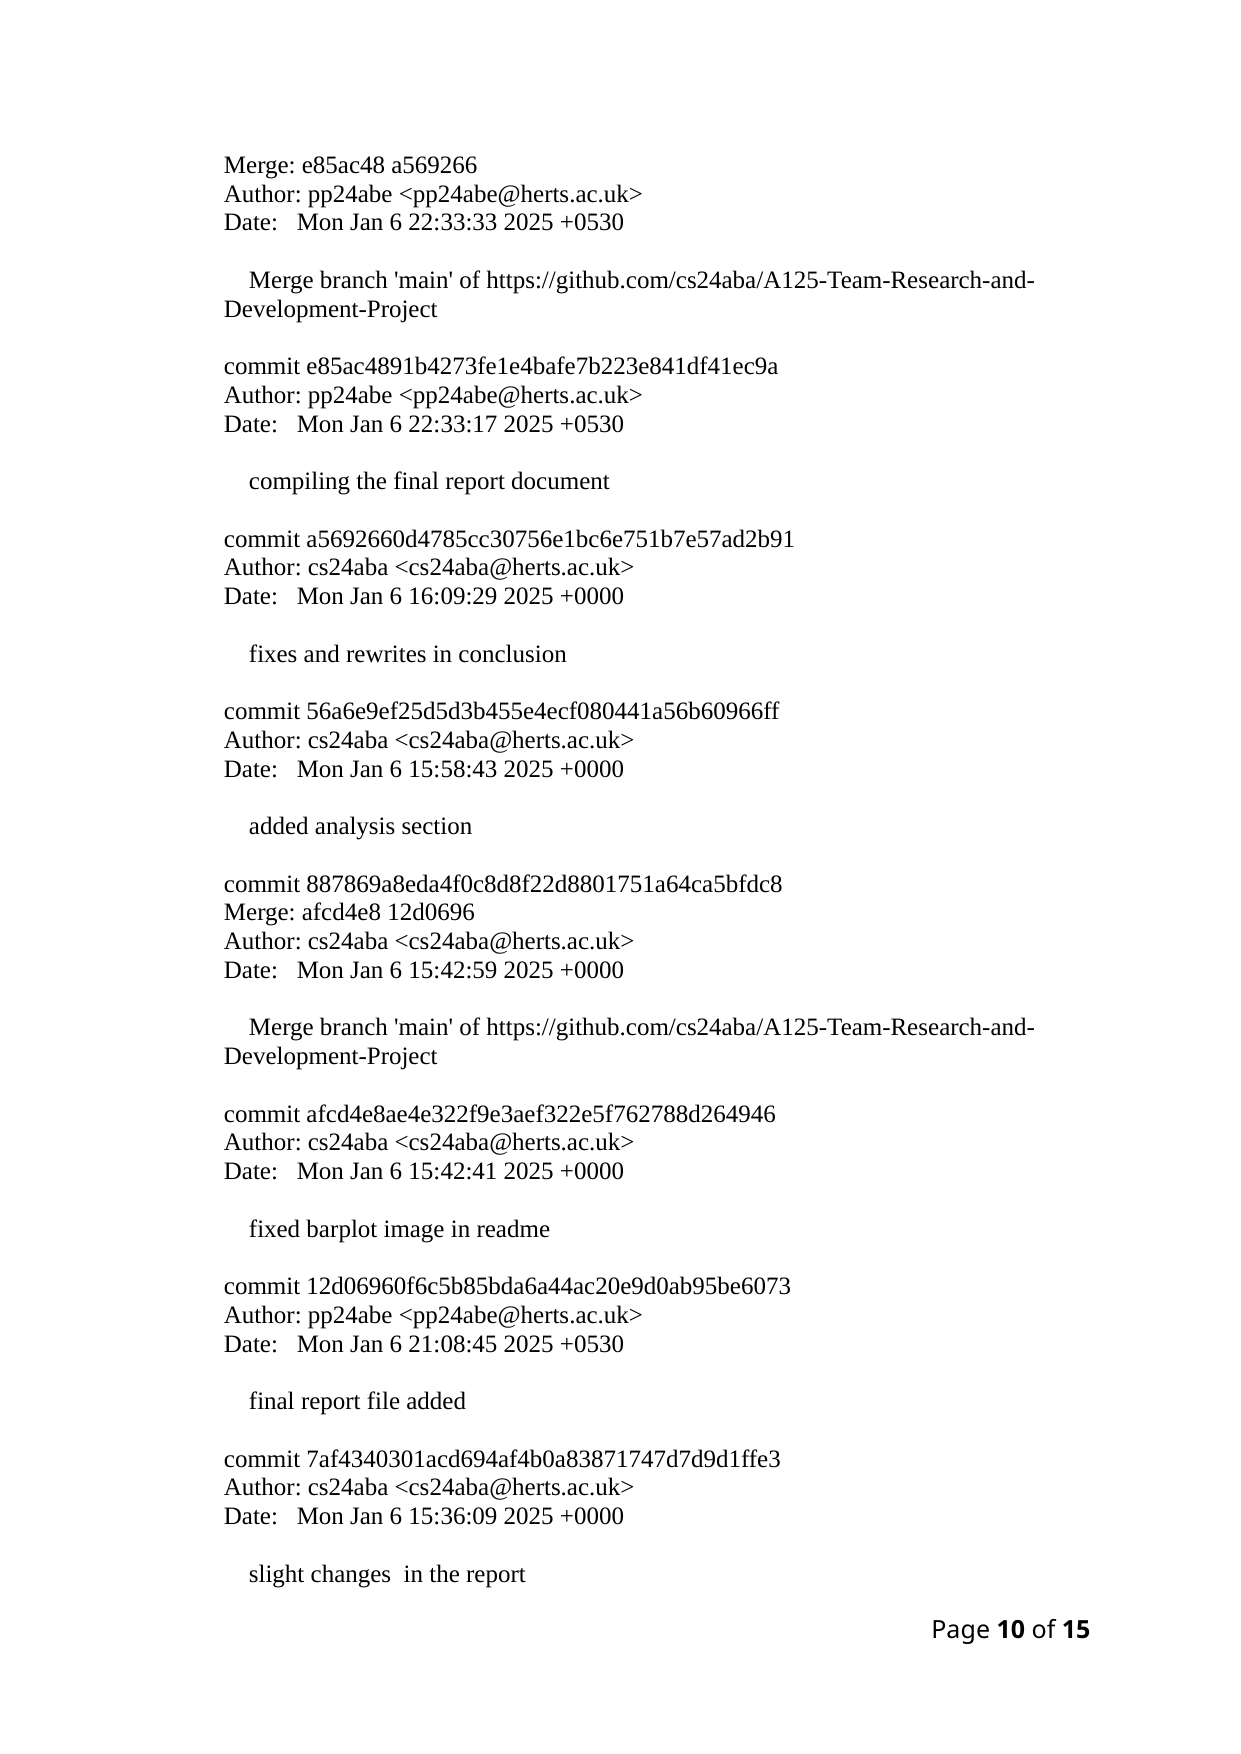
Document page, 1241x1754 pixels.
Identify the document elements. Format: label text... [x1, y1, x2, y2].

text commit 12d06960f6c5b85bda6a44ac20e9d0ab95be6073 [224, 1271, 1090, 1300]
text Merge branch 'main' of https://github.com/cs24aba/A125-Team-Research-and-Development-Project [224, 1012, 1090, 1070]
text Author: cs24aba <cs24aba@herts.ac.uk> [224, 725, 1090, 754]
text Author: cs24aba <cs24aba@herts.ac.uk> [224, 926, 1090, 955]
text fixed barplot image in readme [224, 1214, 1090, 1242]
text commit 887869a8eda4f0c8d8f22d8801751a64ca5bfdc8 [224, 869, 1090, 897]
text Merge branch 'main' of https://github.com/cs24aba/A125-Team-Research-and-Development-Project [224, 265, 1090, 322]
text commit a5692660d4785cc30756e1bc6e751b7e57ad2b91 [224, 524, 1090, 552]
text Date: Mon Jan 6 22:33:33 2025 +0530 [224, 207, 1090, 236]
text Author: pp24abe <pp24abe@herts.ac.uk> [224, 1300, 1090, 1329]
text Date: Mon Jan 6 21:08:45 2025 +0530 [224, 1329, 1090, 1357]
text commit 7af4340301acd694af4b0a83871747d7d9d1ffe3 [224, 1444, 1090, 1472]
text Author: pp24abe <pp24abe@herts.ac.uk> [224, 380, 1090, 409]
text fixes and rewrites in conclusion [224, 639, 1090, 667]
text Merge: e85ac48 a569266 [224, 150, 1090, 179]
text Author: cs24aba <cs24aba@herts.ac.uk> [224, 552, 1090, 581]
text Date: Mon Jan 6 22:33:17 2025 +0530 [224, 409, 1090, 437]
text Merge: afcd4e8 12d0696 [224, 897, 1090, 926]
text Date: Mon Jan 6 15:42:59 2025 +0000 [224, 955, 1090, 984]
text final report file added [224, 1386, 1090, 1415]
text Author: cs24aba <cs24aba@herts.ac.uk> [224, 1472, 1090, 1501]
text Date: Mon Jan 6 15:42:41 2025 +0000 [224, 1156, 1090, 1185]
text commit 56a6e9ef25d5d3b455e4ecf080441a56b60966ff [224, 696, 1090, 725]
text Author: cs24aba <cs24aba@herts.ac.uk> [224, 1127, 1090, 1156]
text compiling the final report document [224, 466, 1090, 495]
text commit e85ac4891b4273fe1e4bafe7b223e841df41ec9a [224, 351, 1090, 380]
text Date: Mon Jan 6 15:58:43 2025 +0000 [224, 754, 1090, 782]
text slight changes in the report [224, 1559, 1090, 1587]
text Date: Mon Jan 6 16:09:29 2025 +0000 [224, 581, 1090, 610]
text Author: pp24abe <pp24abe@herts.ac.uk> [224, 179, 1090, 207]
text Date: Mon Jan 6 15:36:09 2025 +0000 [224, 1501, 1090, 1530]
text commit afcd4e8ae4e322f9e3aef322e5f762788d264946 [224, 1099, 1090, 1127]
text added analysis section [224, 811, 1090, 840]
